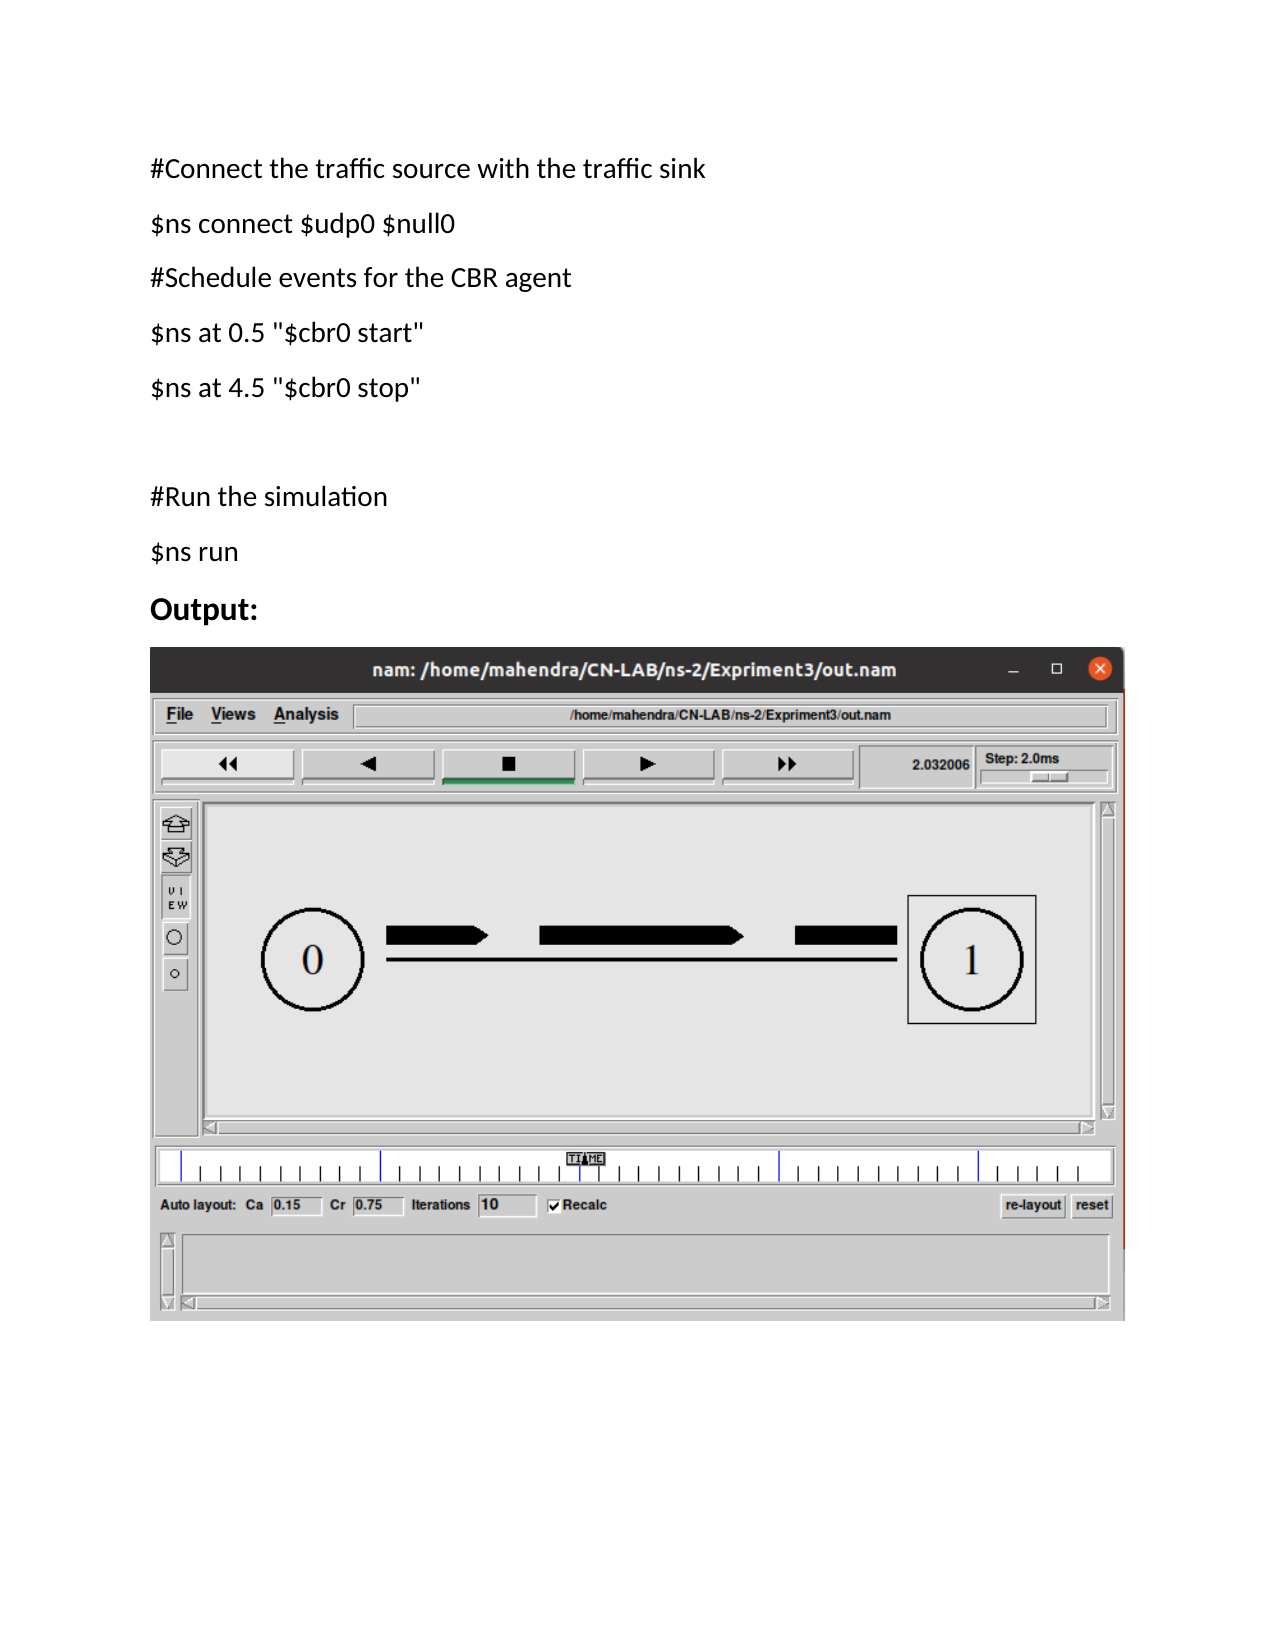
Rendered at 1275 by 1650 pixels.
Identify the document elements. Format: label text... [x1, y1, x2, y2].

text $ns at 0.5 "$cbr0 start" [150, 314, 1125, 350]
text $ns connect $udp0 $null0 [150, 205, 1125, 240]
picture [150, 647, 1125, 1321]
text #Schedule events for the CBR agent [150, 259, 1125, 295]
text #Run the simulation [150, 478, 1125, 514]
text #Connect the traffic source with the traffic sink [150, 150, 1125, 186]
text Output: [150, 587, 1125, 628]
text $ns run [150, 533, 1125, 568]
text $ns at 4.5 "$cbr0 stop" [150, 369, 1125, 404]
